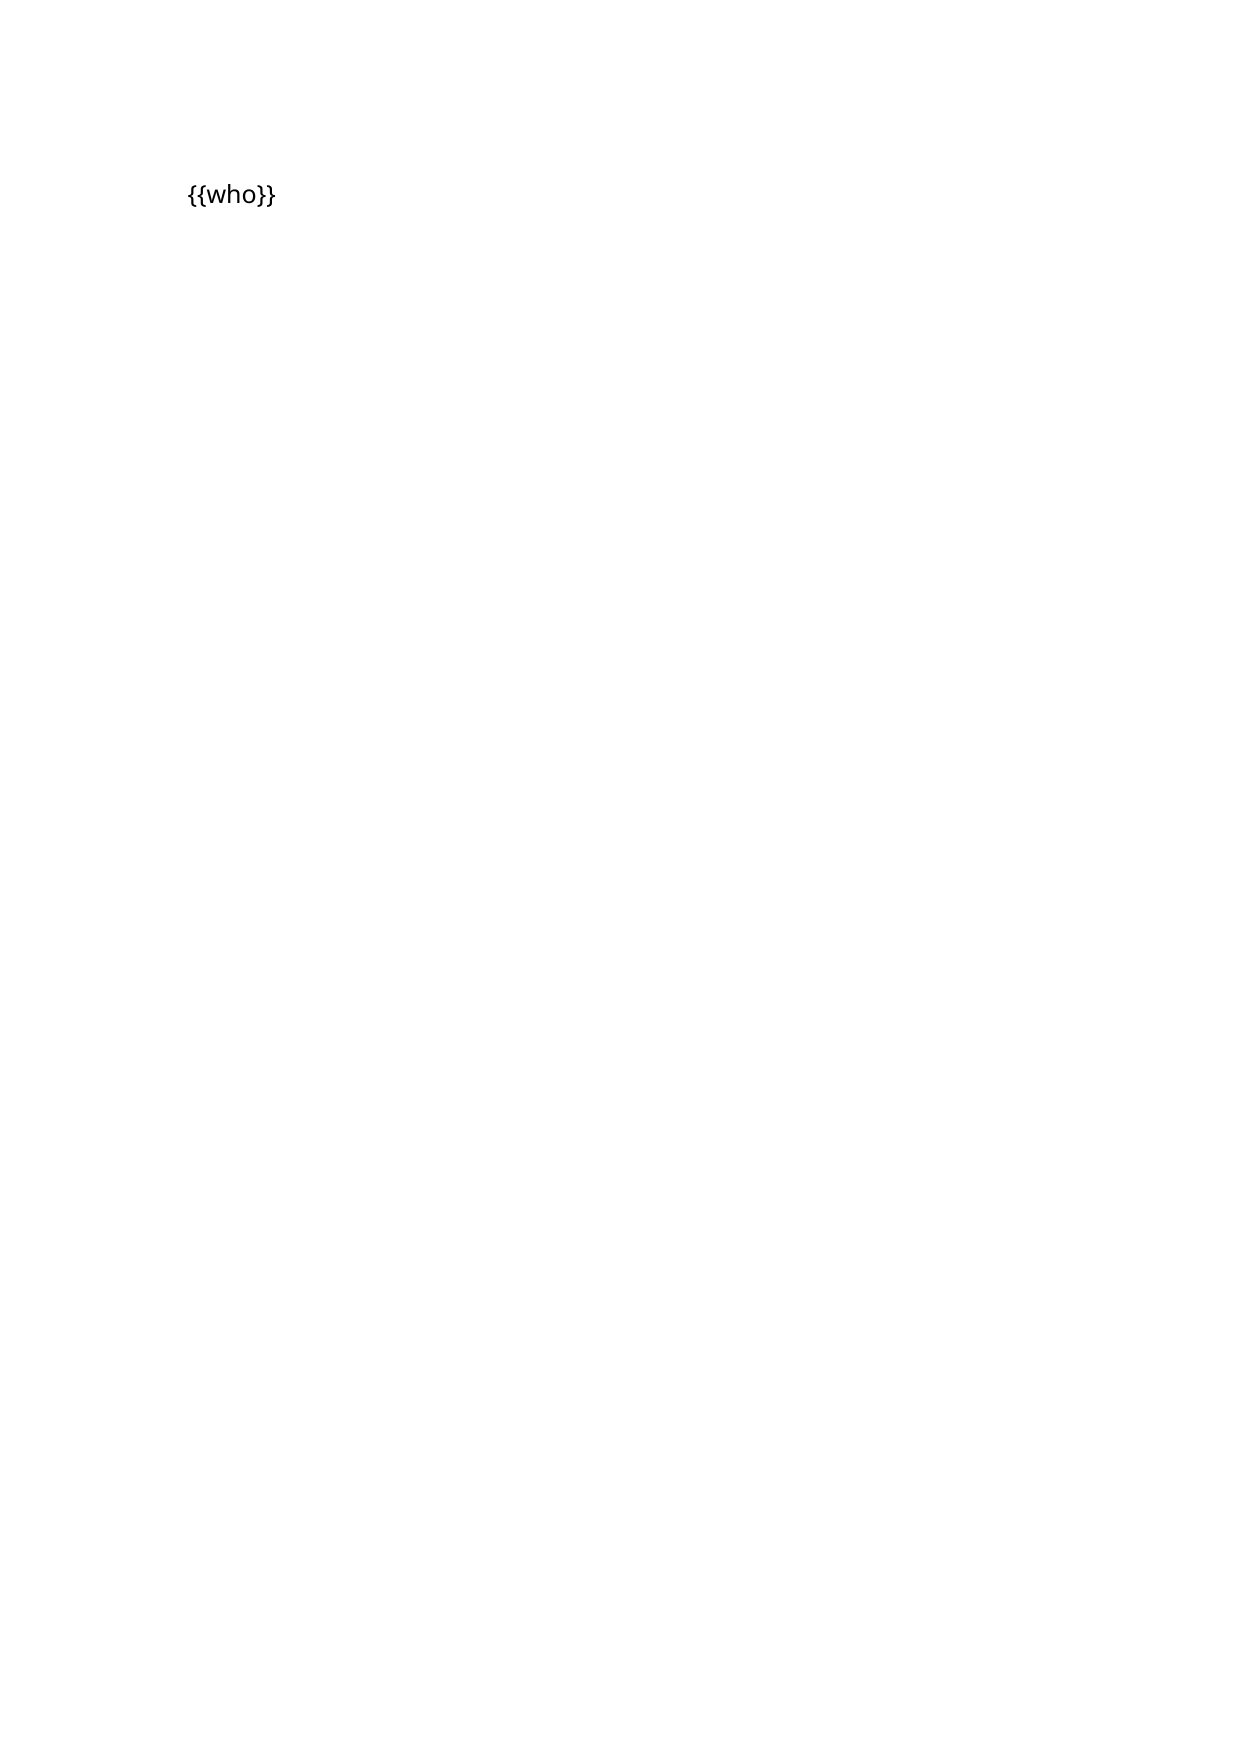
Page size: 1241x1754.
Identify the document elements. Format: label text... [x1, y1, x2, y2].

text {{who}} [187, 172, 1053, 216]
